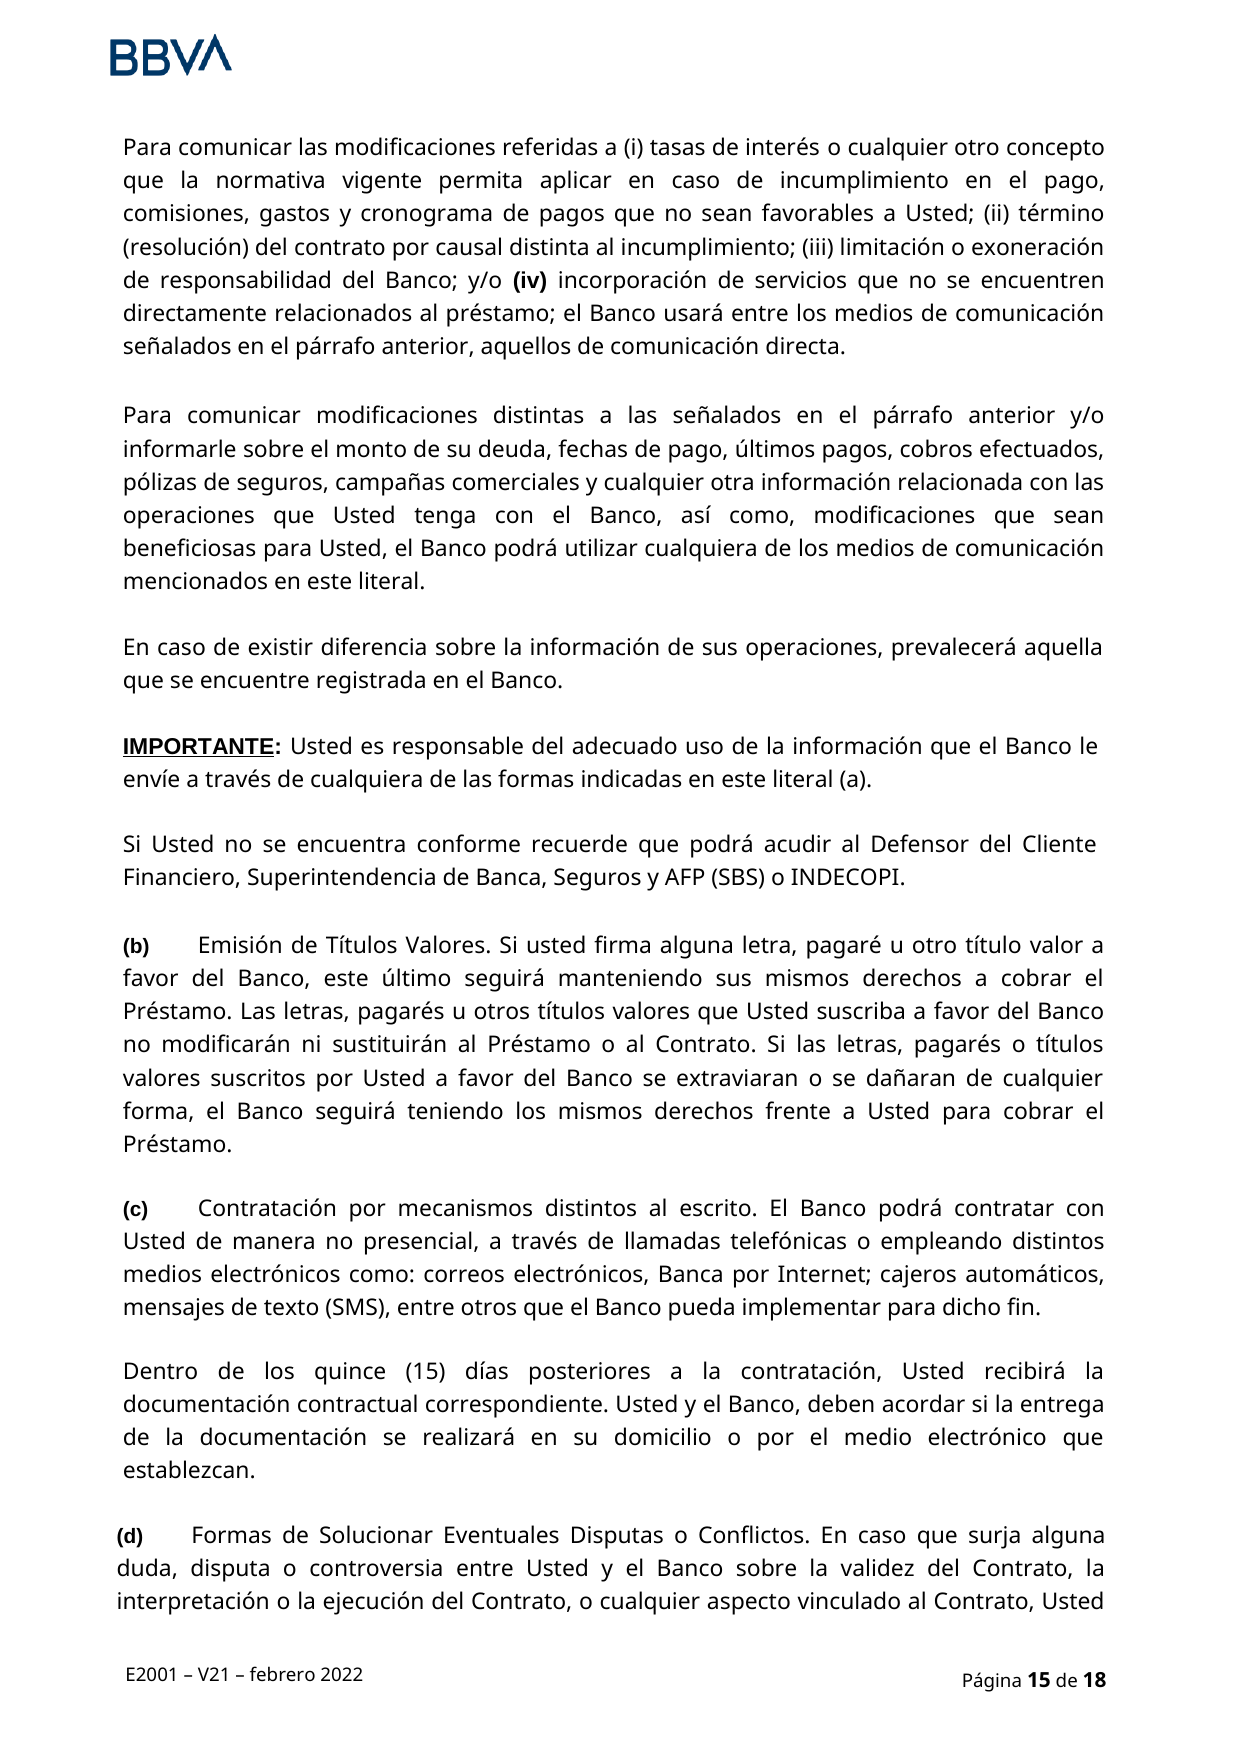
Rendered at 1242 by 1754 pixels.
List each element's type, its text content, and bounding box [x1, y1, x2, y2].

list Emisión de Títulos Valores. Si usted firma alguna letra, pagaré u otro título valor a favor del Banco, este último seguirá manteniendo sus mismos derechos a cobrar el Préstamo. Las letras, pagarés u otros títulos valores que Usted suscriba a favor del Banco no modificarán ni sustituirán al Préstamo o al Contrato. Si las letras, pagarés o títulos valores suscritos por Usted a favor del Banco se extraviaran o se dañaran de cualquier forma, el Banco seguirá teniendo los mismos derechos frente a Usted para cobrar el Préstamo. [123, 929, 1105, 1159]
picture [110, 33, 232, 76]
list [116, 1519, 1106, 1616]
text Para comunicar modificaciones distintas a las señalados en el párrafo anterior y/o informarle sobre el monto de su deuda, fechas de pago, últimos pagos, cobros efectuados, pólizas de seguros, campañas comerciales y cualquier otra información relacionada con las operaciones que Usted tenga con el Banco, así como, modificaciones que sean beneficiosas para Usted, el Banco podrá utilizar cualquiera de los medios de comunicación mencionados en este literal. [123, 399, 1105, 596]
text En caso de existir diferencia sobre la información de sus operaciones, prevalecerá aquella que se encuentre registrada en el Banco. [123, 631, 1104, 695]
text IMPORTANTE: Usted es responsable del adecuado uso de la información que el Banco le envíe a través de cualquiera de las formas indicadas en este literal (a). [123, 730, 1099, 794]
text Si Usted no se encuentra conforme recuerde que podrá acudir al Defensor del Cliente Financiero, Superintendencia de Banca, Seguros y AFP (SBS) o INDECOPI. [123, 828, 1098, 892]
list Contratación por mecanismos distintos al escrito. El Banco podrá contratar con Usted de manera no presencial, a través de llamadas telefónicas o empleando distintos medios electrónicos como: correos electrónicos, Banca por Internet; cajeros automáticos, mensajes de texto (SMS), entre otros que el Banco pueda implementar para dicho fin. [123, 1192, 1106, 1322]
text Dentro de los quince (15) días posteriores a la contratación, Usted recibirá la documentación contractual correspondiente. Usted y el Banco, deben acordar si la entrega de la documentación se realizará en su domicilio o por el medio electrónico que establezcan. [123, 1355, 1105, 1486]
text Para comunicar las modificaciones referidas a (i) tasas de interés o cualquier otro concepto que la normativa vigente permita aplicar en caso de incumplimiento en el pago, comisiones, gastos y cronograma de pagos que no sean favorables a Usted; (ii) término (resolución) del contrato por causal distinta al incumplimiento; (iii) limitación o exoneración de responsabilidad del Banco; y/o (iv) incorporación de servicios que no se encuentren directamente relacionados al préstamo; el Banco usará entre los medios de comunicación señalados en el párrafo anterior, aquellos de comunicación directa. [123, 131, 1106, 361]
